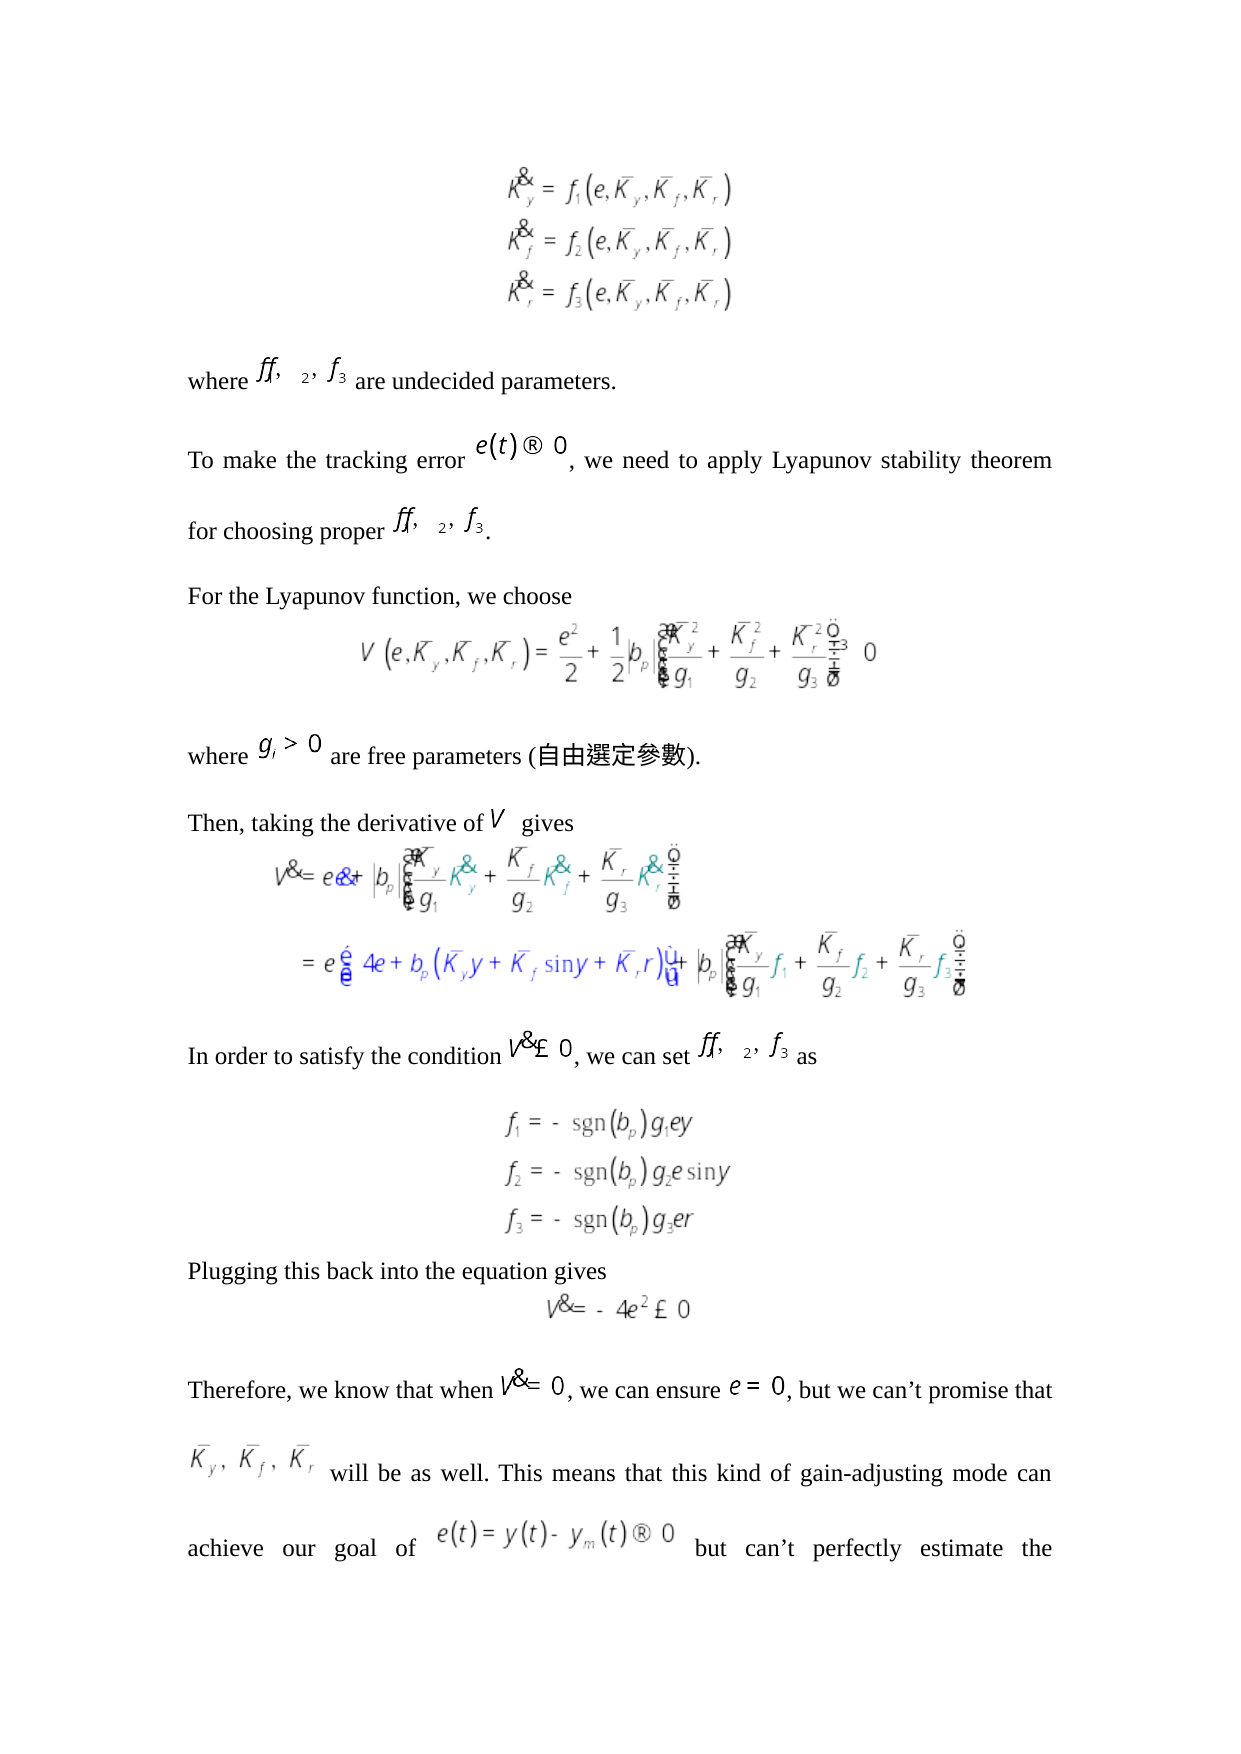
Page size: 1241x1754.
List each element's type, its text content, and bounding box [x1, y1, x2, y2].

text where are undecided parameters. [187, 352, 1053, 427]
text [187, 1364, 1053, 1589]
text where are free parameters (自由選定參數). [187, 727, 1053, 802]
text To make the tracking error , we need to apply Lyapunov stability theorem for choosing proper . [187, 427, 1053, 577]
text In order to satisfy the condition , we can set as [187, 1027, 1053, 1102]
text For the Lyapunov function, we choose [187, 577, 1053, 614]
text Plugging this back into the equation gives [187, 1252, 1053, 1289]
text Then, taking the derivative of gives [187, 802, 1053, 839]
